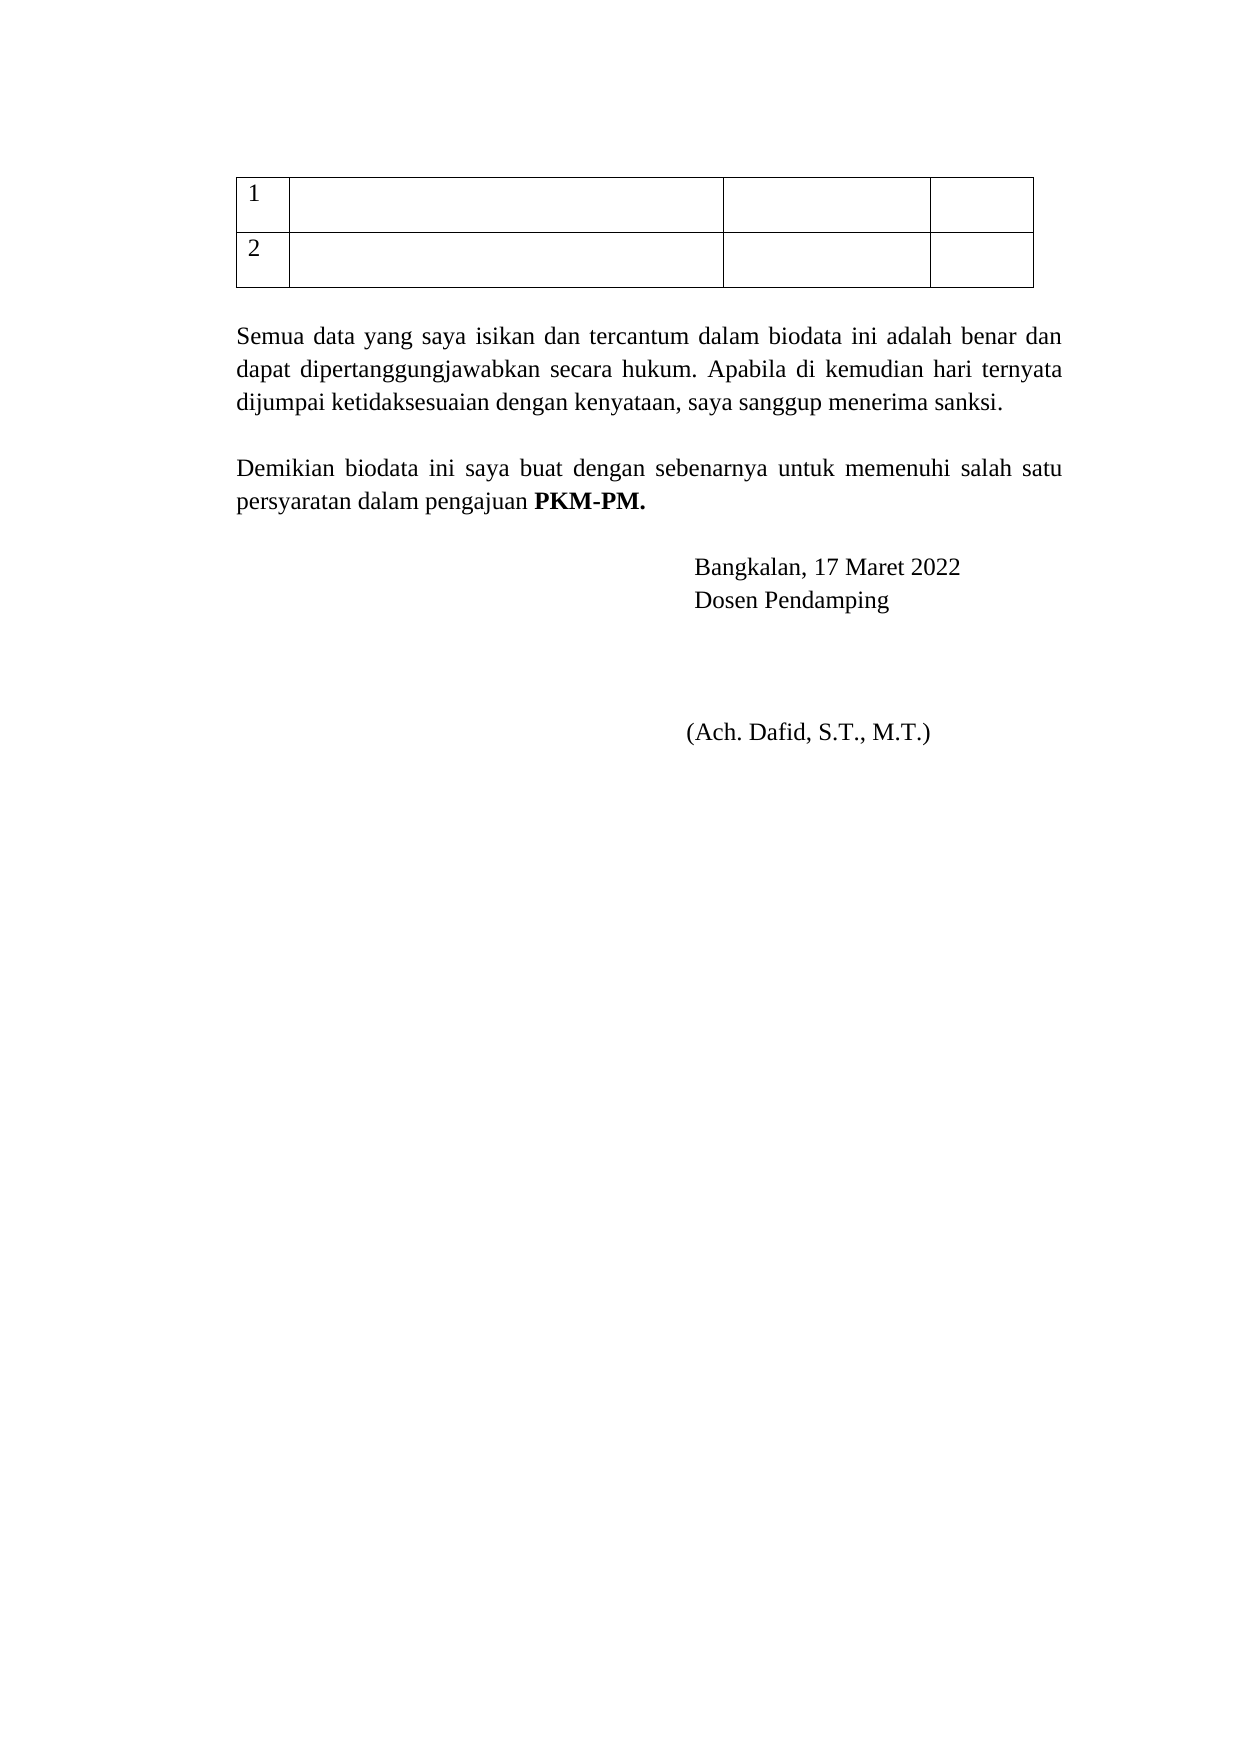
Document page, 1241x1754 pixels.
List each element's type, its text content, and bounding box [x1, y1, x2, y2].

table_cell [931, 178, 1033, 232]
text Dosen Pendamping [694, 585, 1063, 614]
table_cell [290, 178, 723, 232]
text Semua data yang saya isikan dan tercantum dalam biodata ini adalah benar dan dapat dipertanggungjawabkan secara hukum. Apabila di kemudian hari ternyata dijumpai ketidaksesuaian dengan kenyataan, saya sanggup menerima sanksi. [236, 321, 1063, 416]
table_cell 2 [237, 233, 289, 287]
table_cell [931, 233, 1033, 287]
table_cell [724, 178, 930, 232]
table_cell 1 [237, 178, 289, 232]
text (Ach. Dafid, S.T., M.T.) [611, 717, 1063, 746]
text Demikian biodata ini saya buat dengan sebenarnya untuk memenuhi salah satu persyaratan dalam pengajuan PKM-PM. [236, 453, 1063, 515]
text Bangkalan, 17 Maret 2022 [694, 552, 1063, 581]
table_cell [290, 233, 723, 287]
table_cell [724, 233, 930, 287]
